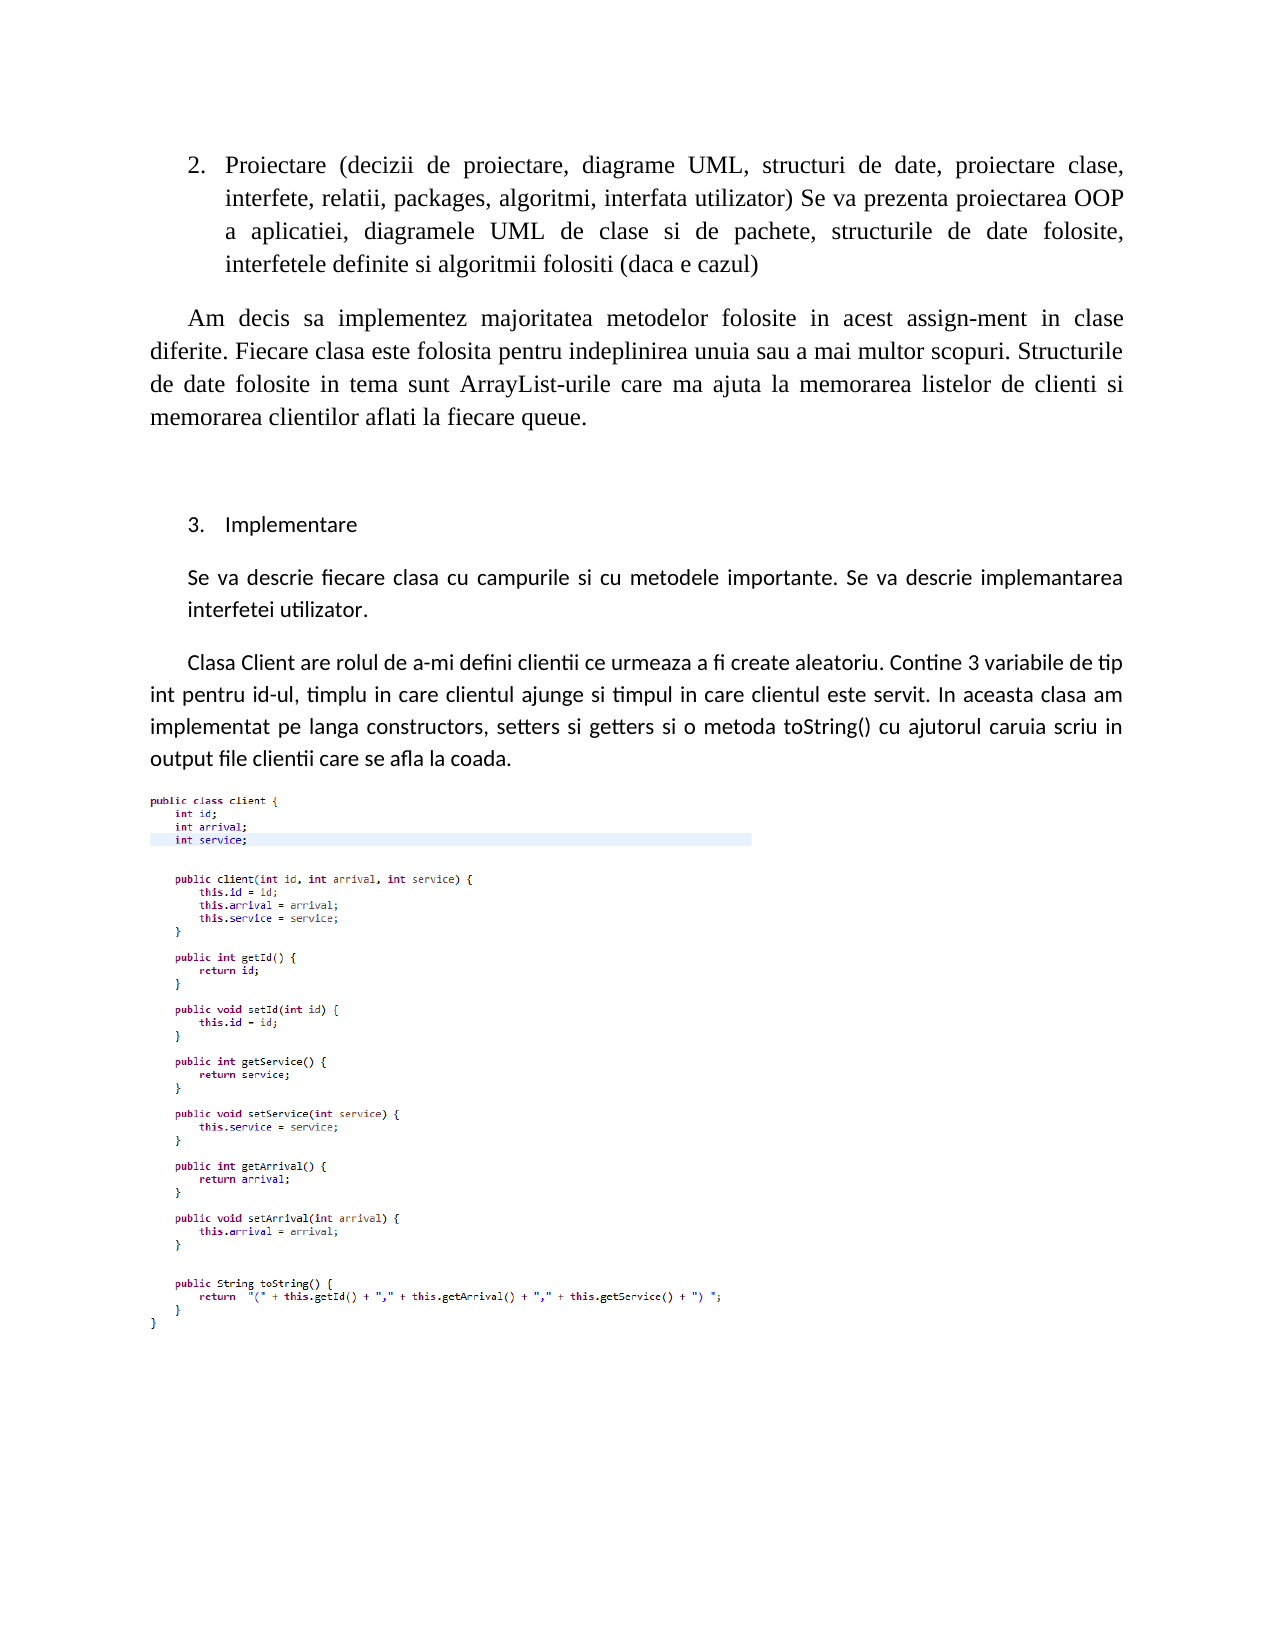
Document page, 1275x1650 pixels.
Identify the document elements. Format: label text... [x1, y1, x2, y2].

text Se va descrie fiecare clasa cu campurile si cu metodele importante. Se va descrie implemantarea interfetei utilizator. [187, 563, 1125, 623]
picture [150, 797, 752, 1357]
text Clasa Client are rolul de a-mi defini clientii ce urmeaza a fi create aleatoriu. Contine 3 variabile de tip int pentru id-ul, timplu in care clientul ajunge si timpul in care clientul este servit. In aceasta clasa am implementat pe langa constructors, setters si getters si o metoda toString() cu ajutorul caruia scriu in output file clientii care se afla la coada. [150, 648, 1125, 772]
text Am decis sa implementez majoritatea metodelor folosite in acest assign-ment in clase diferite. Fiecare clasa este folosita pentru indeplinirea unuia sau a mai multor scopuri. Structurile de date folosite in tema sunt ArrayList-urile care ma ajuta la memorarea listelor de clienti si memorarea clientilor aflati la fiecare queue. [150, 303, 1125, 431]
list Implementare [187, 510, 1125, 538]
list Proiectare (decizii de proiectare, diagrame UML, structuri de date, proiectare clase, interfete, relatii, packages, algoritmi, interfata utilizator) Se va prezenta proiectarea OOP a aplicatiei, diagramele UML de clase si de pachete, structurile de date folosite, interfetele definite si algoritmii folositi (daca e cazul) [187, 150, 1125, 278]
